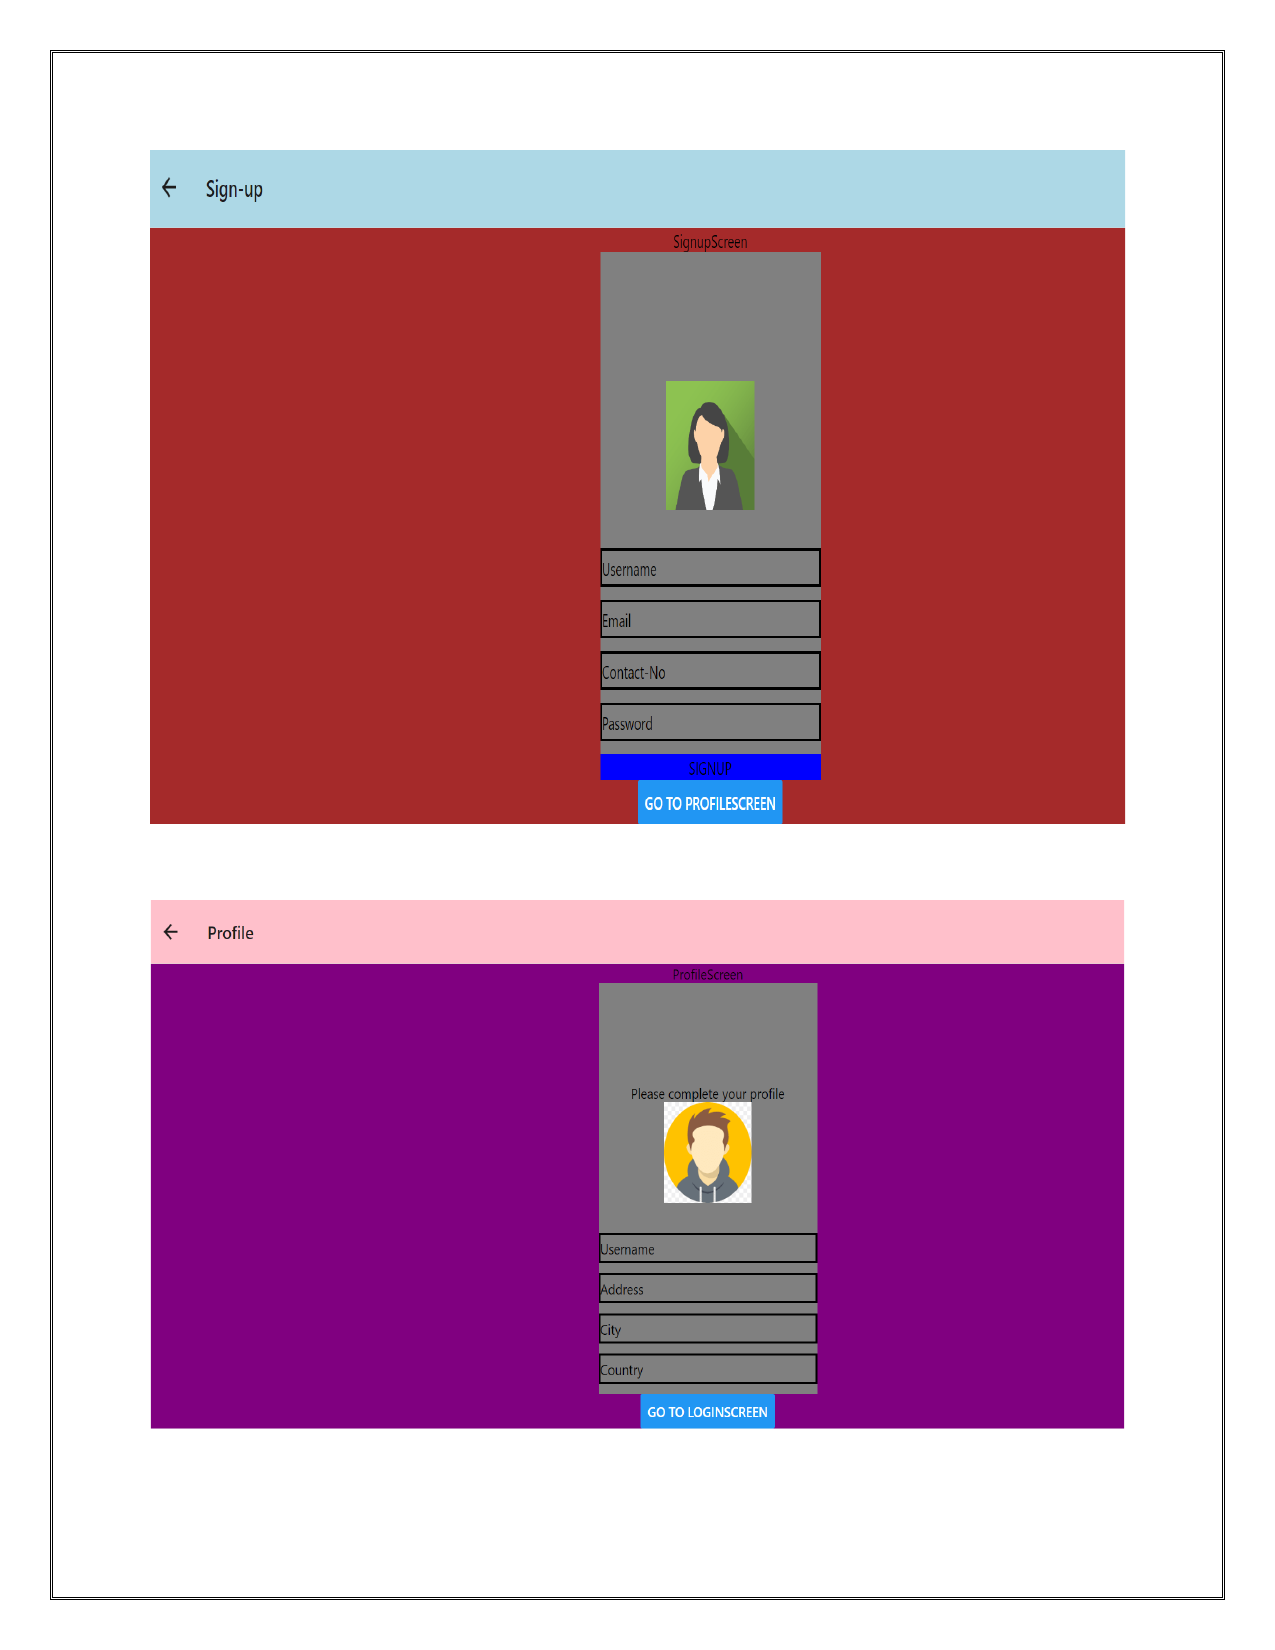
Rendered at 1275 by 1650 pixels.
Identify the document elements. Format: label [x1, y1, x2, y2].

picture [150, 150, 1125, 824]
picture [150, 900, 1125, 1429]
